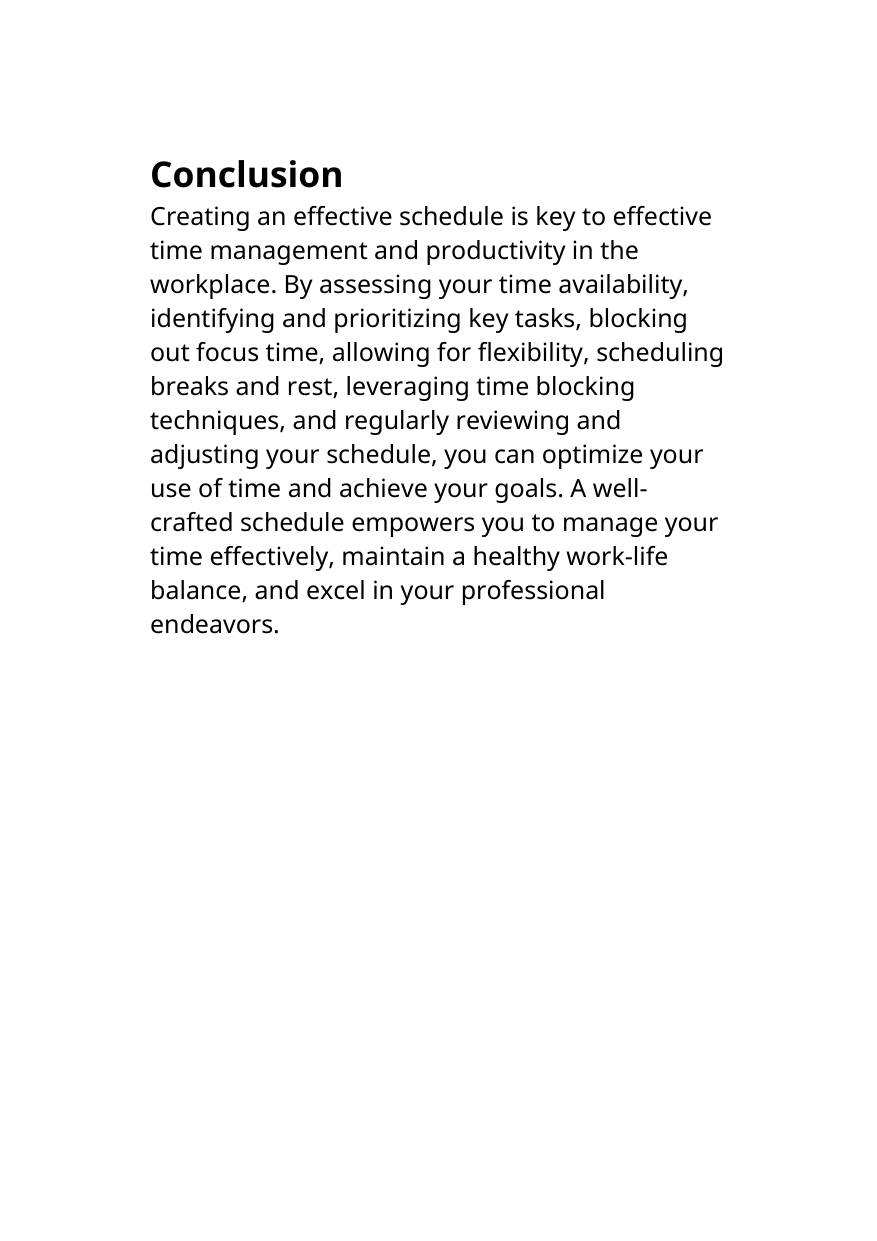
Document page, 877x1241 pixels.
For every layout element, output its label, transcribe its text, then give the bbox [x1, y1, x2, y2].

subtitle Conclusion [150, 150, 727, 198]
text Creating an effective schedule is key to effective time management and productivity in the workplace. By assessing your time availability, identifying and prioritizing key tasks, blocking out focus time, allowing for flexibility, scheduling breaks and rest, leveraging time blocking techniques, and regularly reviewing and adjusting your schedule, you can optimize your use of time and achieve your goals. A well-crafted schedule empowers you to manage your time effectively, maintain a healthy work-life balance, and excel in your professional endeavors. [150, 198, 727, 641]
